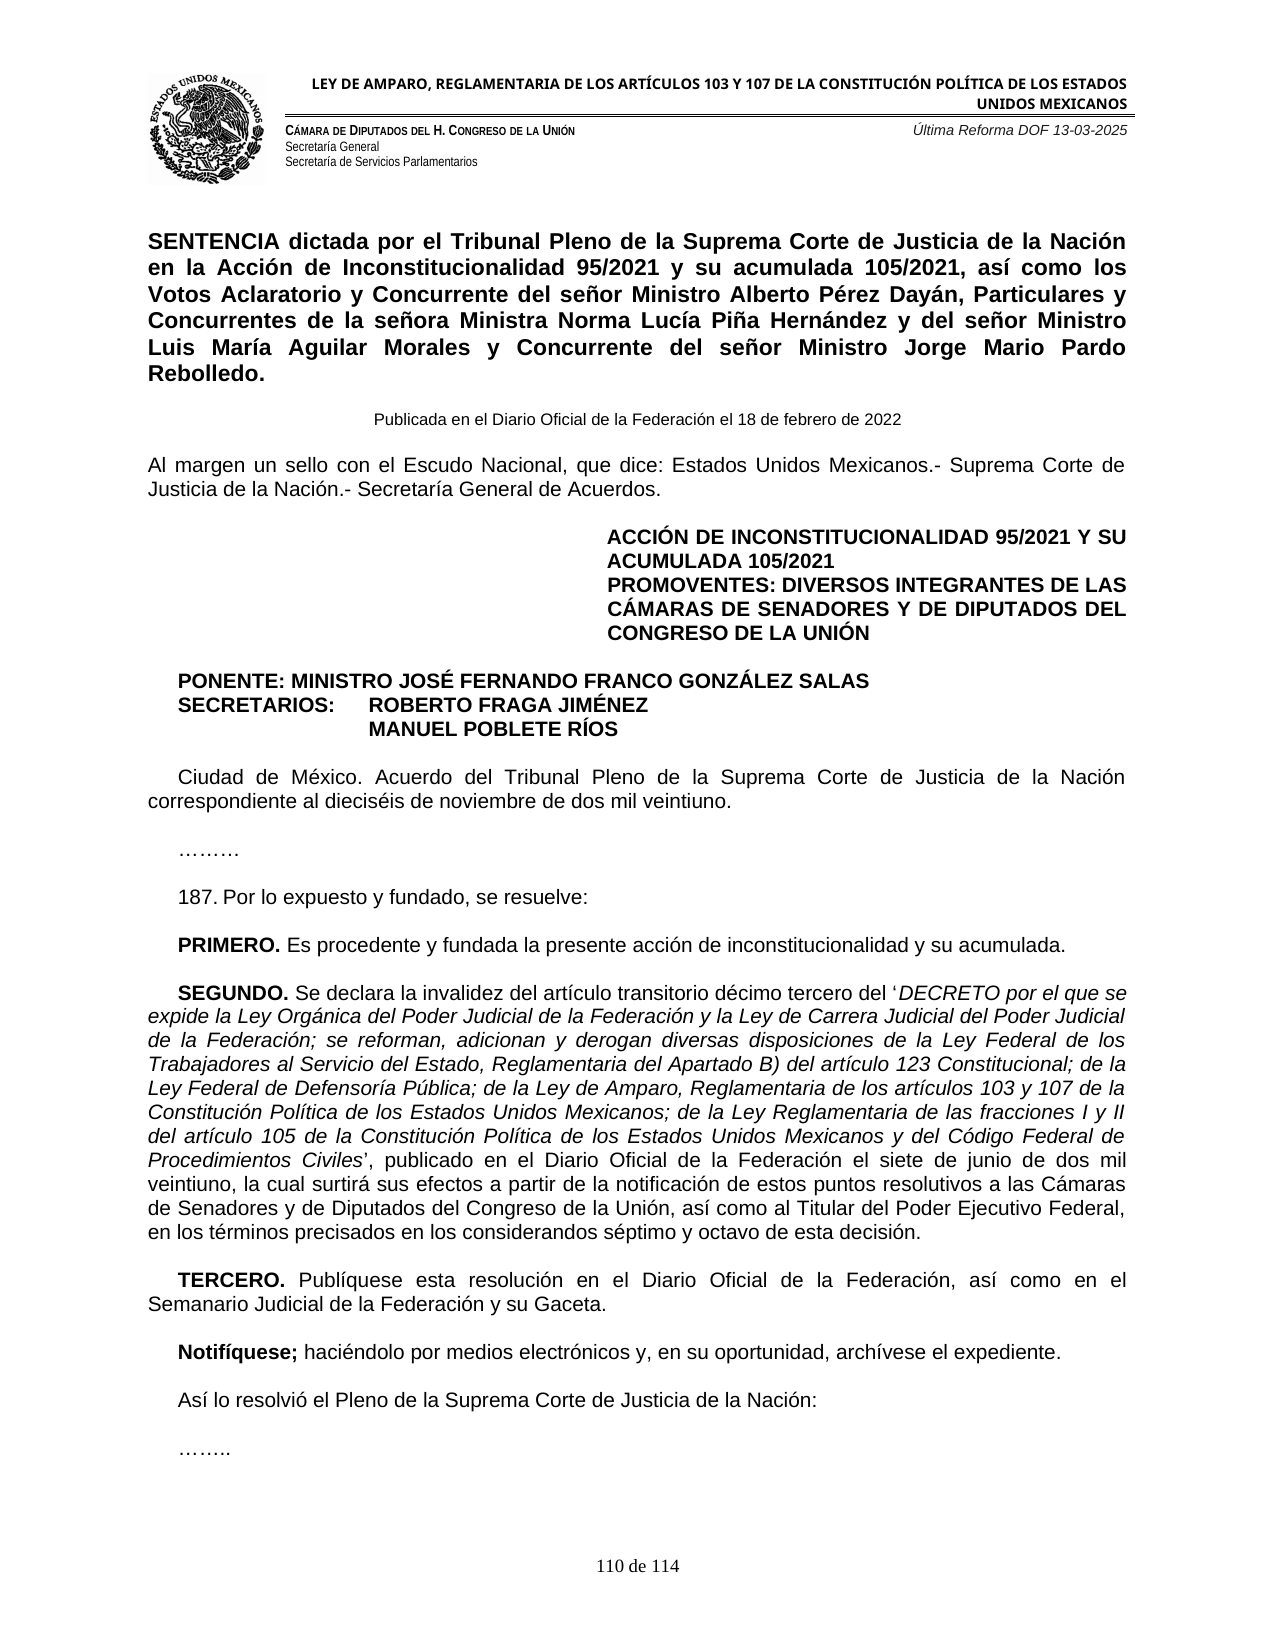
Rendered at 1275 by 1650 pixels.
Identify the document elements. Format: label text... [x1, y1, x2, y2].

text Notifíquese; haciéndolo por medios electrónicos y, en su oportunidad, archívese el expediente. [148, 1340, 1127, 1364]
text 187. Por lo expuesto y fundado, se resuelve: [178, 884, 1127, 908]
text PRIMERO. Es procedente y fundada la presente acción de inconstitucionalidad y su acumulada. [148, 932, 1127, 956]
text Publicada en el Diario Oficial de la Federación el 18 de febrero de 2022 [148, 410, 1127, 429]
text SENTENCIA dictada por el Tribunal Pleno de la Suprema Corte de Justicia de la Nación en la Acción de Inconstitucionalidad 95/2021 y su acumulada 105/2021, así como los Votos Aclaratorio y Concurrente del señor Ministro Alberto Pérez Dayán, Particulares y Concurrentes de la señora Ministra Norma Lucía Piña Hernández y del señor Ministro Luis María Aguilar Morales y Concurrente del señor Ministro Jorge Mario Pardo Rebolledo. [148, 228, 1127, 386]
text Ciudad de México. Acuerdo del Tribunal Pleno de la Suprema Corte de Justicia de la Nación correspondiente al dieciséis de noviembre de dos mil veintiuno. [148, 765, 1127, 813]
text TERCERO. Publíquese esta resolución en el Diario Oficial de la Federación, así como en el Semanario Judicial de la Federación y su Gaceta. [148, 1268, 1127, 1316]
text ……… [148, 837, 1127, 861]
text Así lo resolvió el Pleno de la Suprema Corte de Justicia de la Nación: [148, 1388, 1127, 1412]
list Al margen un sello con el Escudo Nacional, que dice: Estados Unidos Mexicanos.- Suprema Corte de Justicia de la Nación.- Secretaría General de Acuerdos. [148, 453, 1127, 501]
text SEGUNDO. Se declara la invalidez del artículo transitorio décimo tercero del ‘DECRETO por el que se expide la Ley Orgánica del Poder Judicial de la Federación y la Ley de Carrera Judicial del Poder Judicial de la Federación; se reforman, adicionan y derogan diversas disposiciones de la Ley Federal de los Trabajadores al Servicio del Estado, Reglamentaria del Apartado B) del artículo 123 Constitucional; de la Ley Federal de Defensoría Pública; de la Ley de Amparo, Reglamentaria de los artículos 103 y 107 de la Constitución Política de los Estados Unidos Mexicanos; de la Ley Reglamentaria de las fracciones I y II del artículo 105 de la Constitución Política de los Estados Unidos Mexicanos y del Código Federal de Procedimientos Civiles’, publicado en el Diario Oficial de la Federación el siete de junio de dos mil veintiuno, la cual surtirá sus efectos a partir de la notificación de estos puntos resolutivos a las Cámaras de Senadores y de Diputados del Congreso de la Unión, así como al Titular del Poder Ejecutivo Federal, en los términos precisados en los considerandos séptimo y octavo de esta decisión. [148, 980, 1127, 1244]
text PONENTE: MINISTRO JOSÉ FERNANDO FRANCO GONZÁLEZ SALAS [148, 669, 1127, 693]
text …….. [148, 1436, 1127, 1459]
text ACCIÓN DE INCONSTITUCIONALIDAD 95/2021 Y SU ACUMULADA 105/2021 [607, 525, 1127, 573]
text SECRETARIOS: ROBERTO FRAGA JIMÉNEZ [178, 693, 1127, 717]
text PROMOVENTES: DIVERSOS INTEGRANTES DE LAS CÁMARAS DE SENADORES Y DE DIPUTADOS DEL CONGRESO DE LA UNIÓN [607, 573, 1127, 645]
text MANUEL POBLETE RÍOS [178, 717, 1127, 741]
